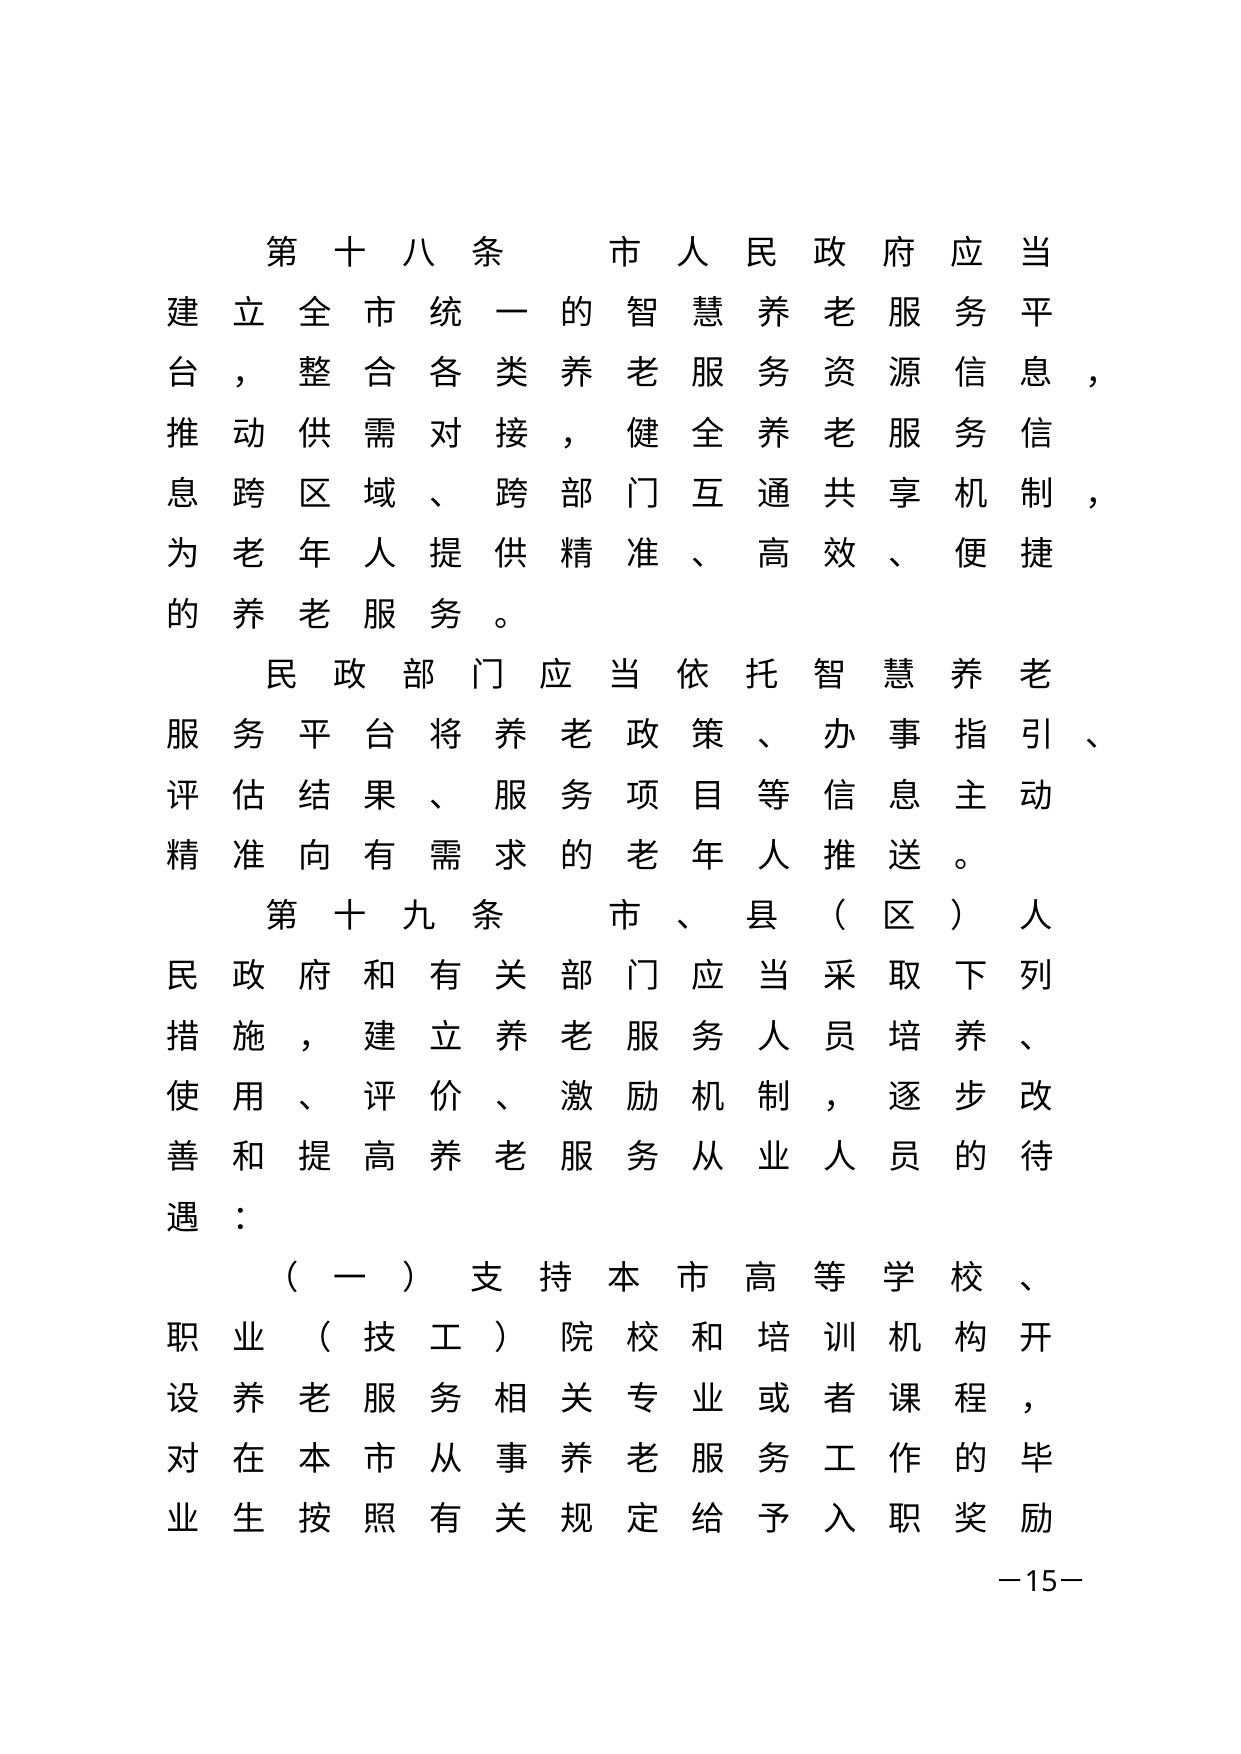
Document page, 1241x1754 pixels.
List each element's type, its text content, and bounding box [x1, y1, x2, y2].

text 第十九条 市、县（区）人民政府和有关部门应当采取下列措施，建立养老服务人员培养、使用、评价、激励机制，逐步改善和提高养老服务从业人员的待遇： [167, 883, 1085, 1245]
text 第十八条 市人民政府应当建立全市统一的智慧养老服务平台，整合各类养老服务资源信息，推动供需对接，健全养老服务信息跨区域、跨部门互通共享机制，为老年人提供精准、高效、便捷的养老服务。 [167, 219, 1085, 642]
text （一）支持本市高等学校、职业（技工）院校和培训机构开设养老服务相关专业或者课程，对在本市从事养老服务工作的毕业生按照有关规定给予入职奖励和补贴，对长期在家照顾失能等特殊困难老年人的赡养人、扶养人或者专门服务人员提供免费护理知识和技能培训； [167, 1245, 1085, 1546]
text 民政部门应当依托智慧养老服务平台将养老政策、办事指引、评估结果、服务项目等信息主动精准向有需求的老年人推送。 [167, 642, 1085, 883]
